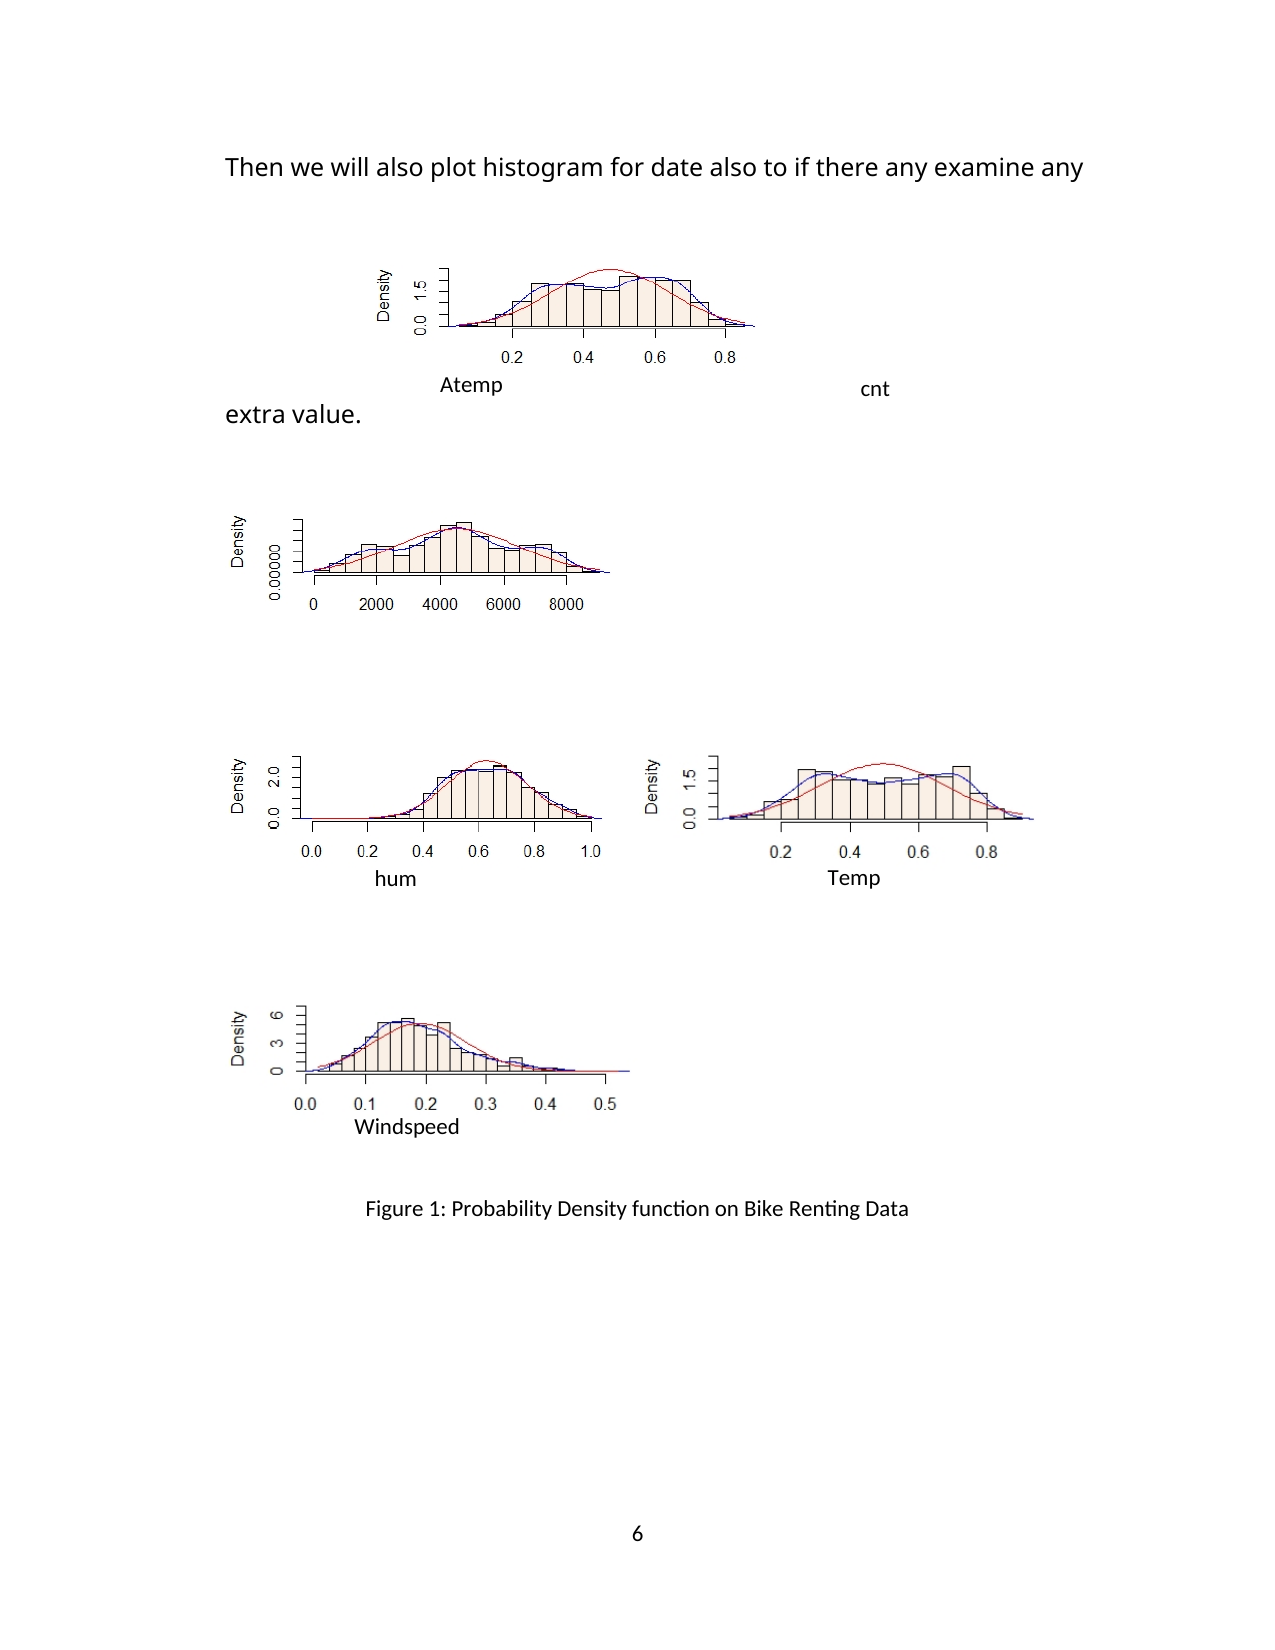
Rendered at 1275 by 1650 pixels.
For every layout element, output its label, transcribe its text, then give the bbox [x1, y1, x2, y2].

picture [225, 433, 649, 671]
picture [372, 186, 794, 424]
picture [225, 925, 671, 1175]
picture [225, 672, 1074, 923]
text Figure 1: Probability Density function on Bike Renting Data [150, 1194, 1125, 1222]
